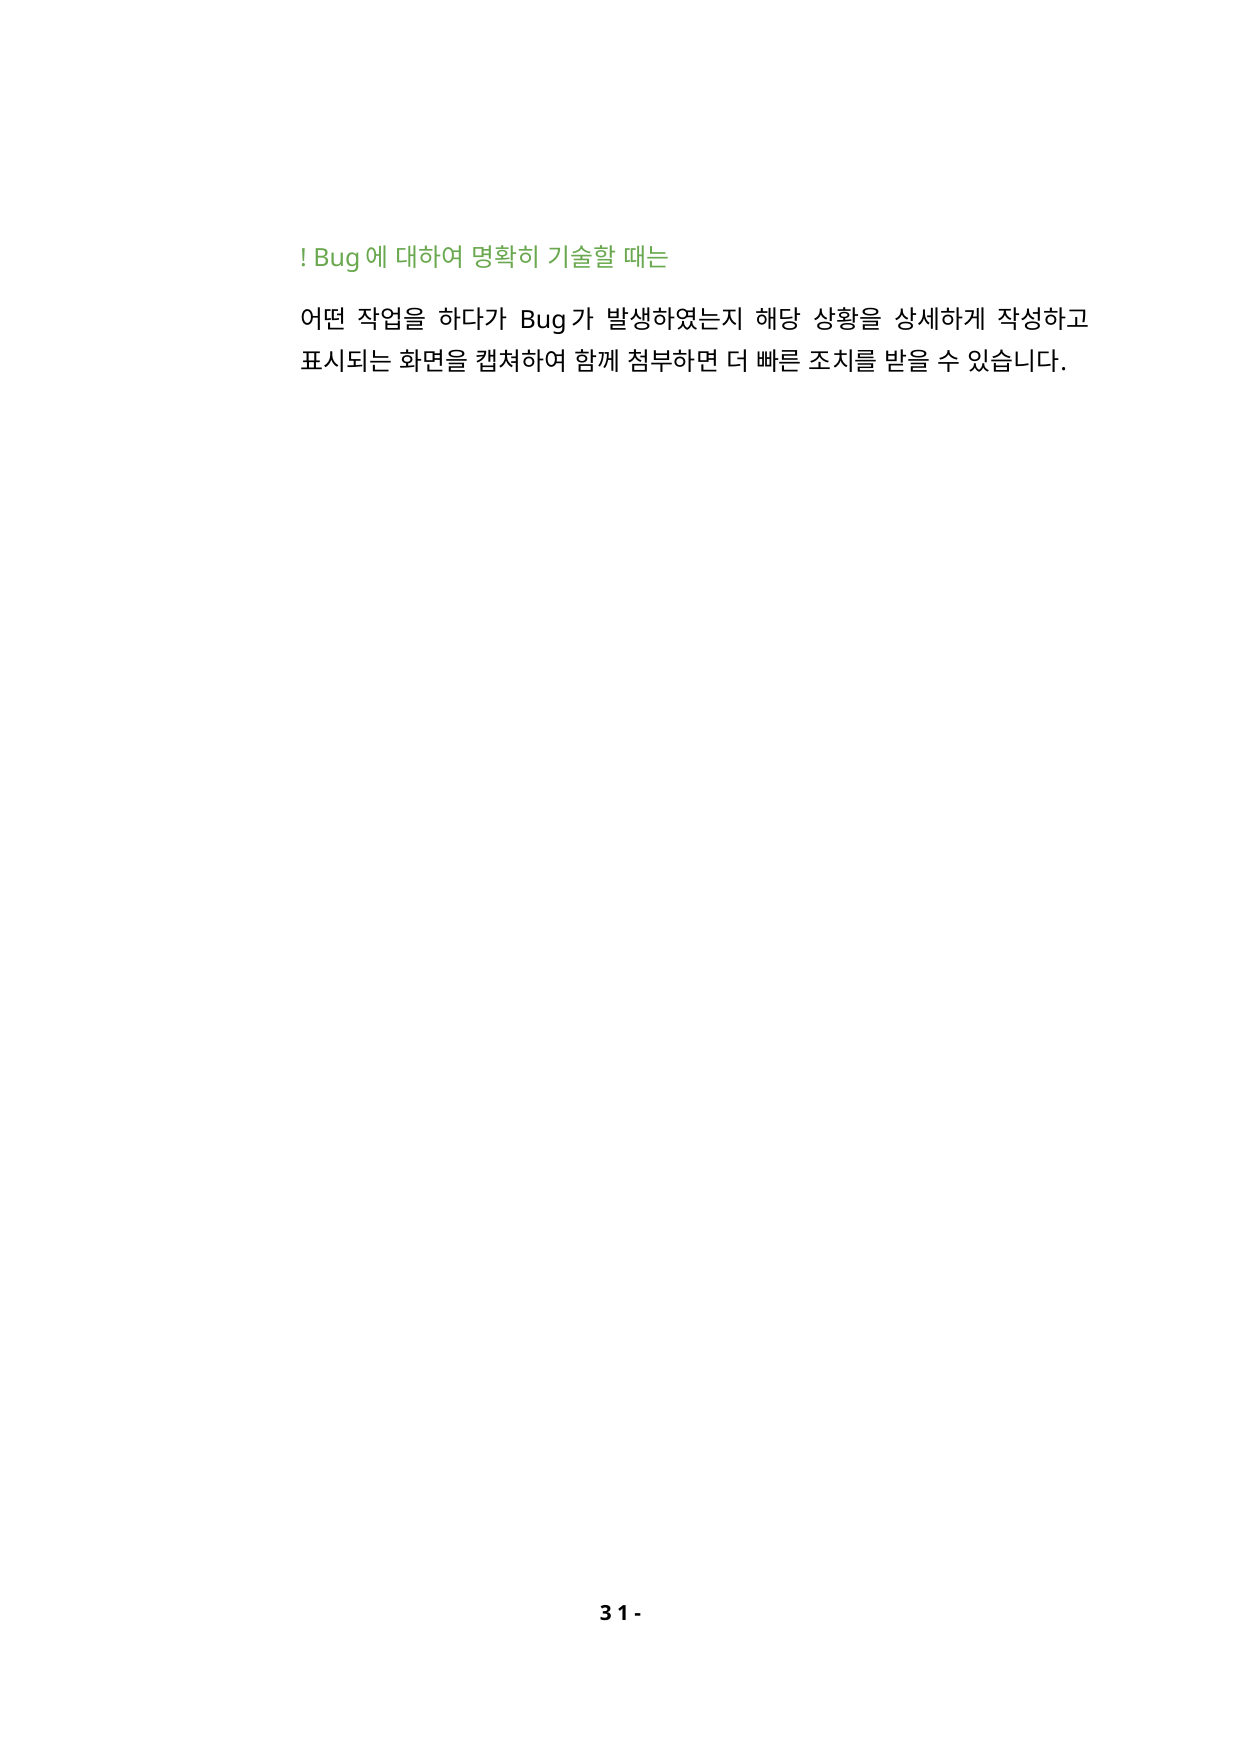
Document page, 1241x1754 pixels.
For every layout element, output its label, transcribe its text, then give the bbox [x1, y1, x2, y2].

text ! Bug에 대하여 명확히 기술할 때는 [300, 237, 1090, 273]
text 어떤 작업을 하다가 Bug가 발생하였는지 해당 상황을 상세하게 작성하고 표시되는 화면을 캡쳐하여 함께 첨부하면 더 빠른 조치를 받을 수 있습니다. [300, 300, 1090, 378]
